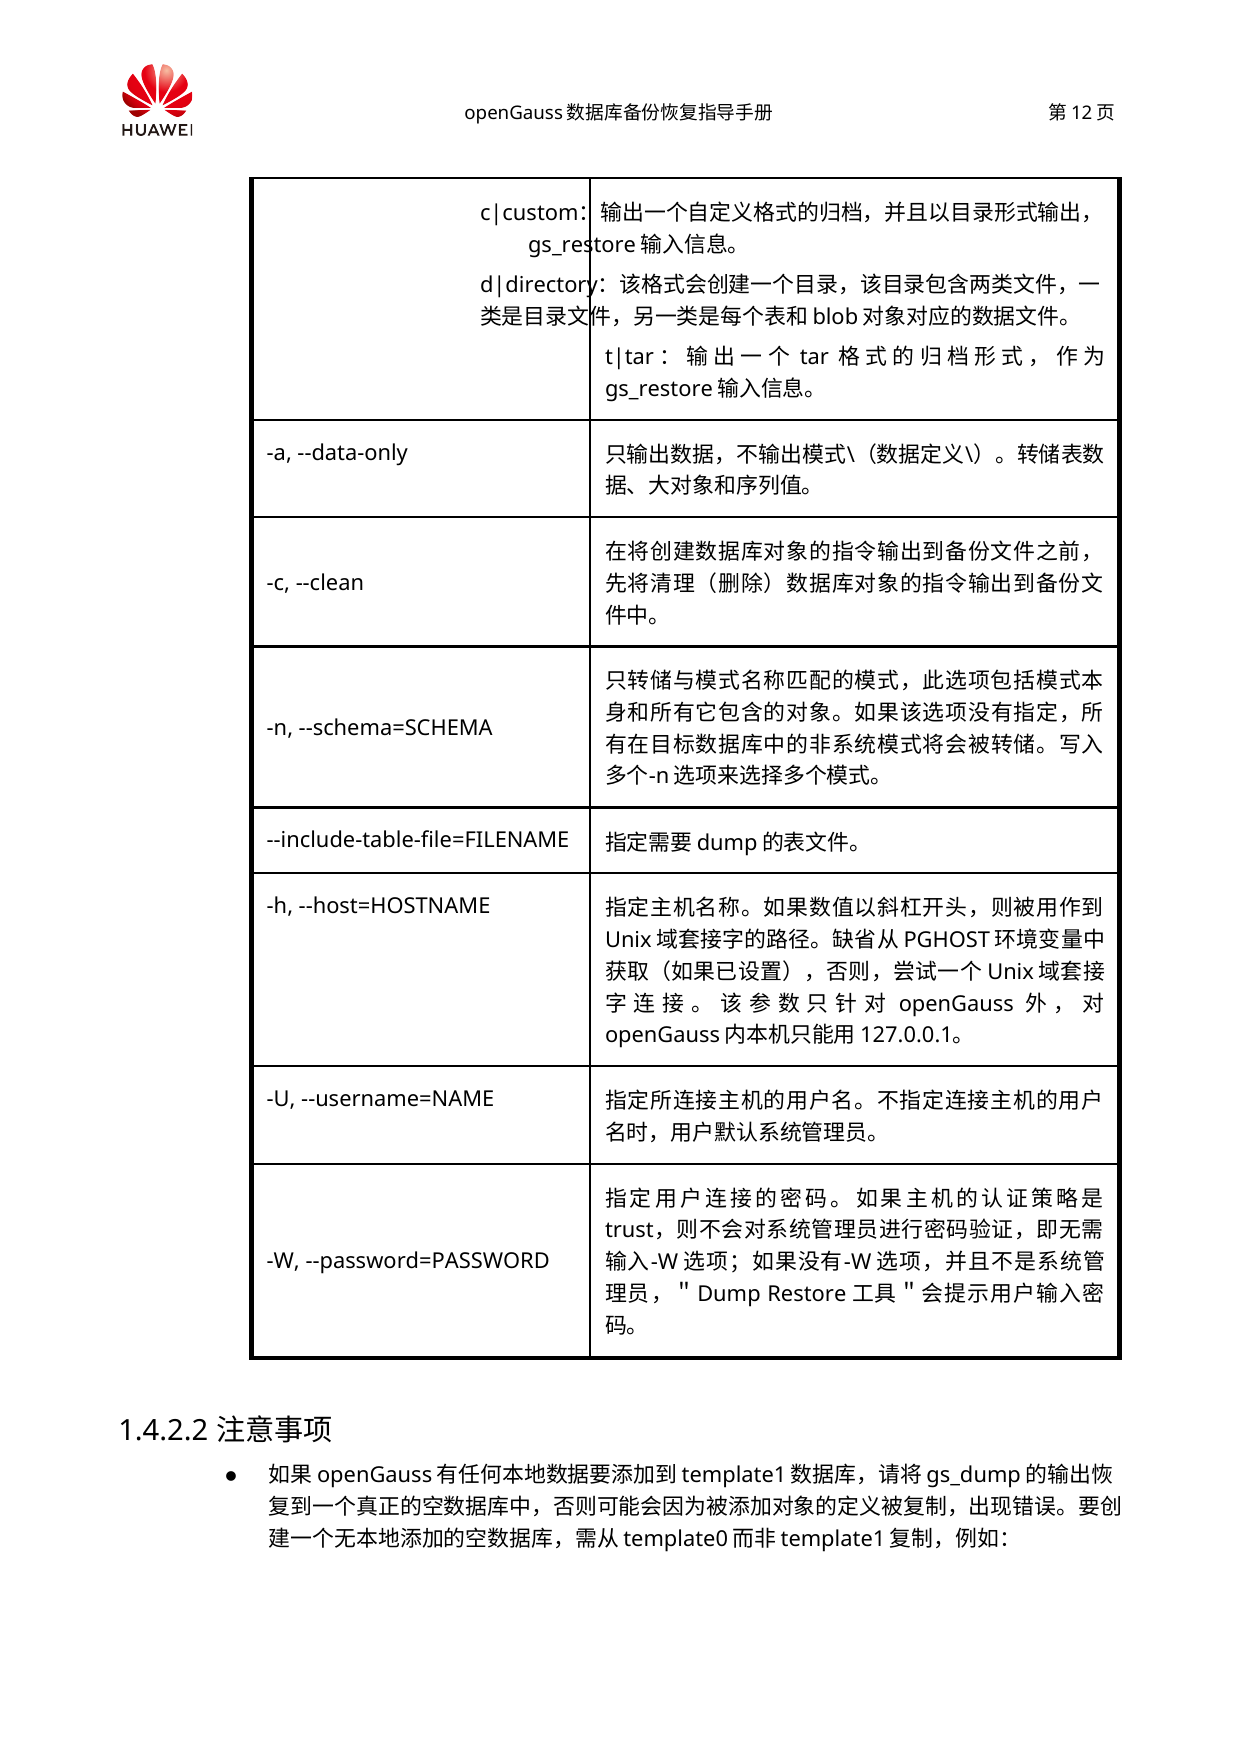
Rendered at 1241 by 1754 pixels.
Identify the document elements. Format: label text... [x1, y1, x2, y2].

table_cell -h, --host=HOSTNAME [254, 874, 589, 1065]
table_cell -c, --clean [254, 518, 589, 645]
text 如果openGauss有任何本地数据要添加到template1数据库，请将gs_dump的输出恢复到一个真正的空数据库中，否则可能会因为被添加对象的定义被复制，出现错误。要创建一个无本地添加的空数据库，需从template0而非template1复制，例如： [224, 1457, 1122, 1553]
table_cell -U, --username=NAME [254, 1067, 589, 1163]
table_cell 指定用户连接的密码。如果主机的认证策略是trust，则不会对系统管理员进行密码验证，即无需输入-W选项；如果没有-W选项，并且不是系统管理员，＂Dump Restore工具＂会提示用户输入密码。 [591, 1165, 1117, 1356]
table_cell 只输出数据，不输出模式\（数据定义\）。转储表数据、大对象和序列值。 [591, 421, 1117, 516]
table_cell -W, --password=PASSWORD [254, 1165, 589, 1356]
picture [122, 64, 193, 136]
table_cell 在将创建数据库对象的指令输出到备份文件之前，先将清理（删除）数据库对象的指令输出到备份文件中。 [591, 518, 1117, 645]
table_cell -n, --schema=SCHEMA [254, 648, 589, 806]
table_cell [591, 179, 1117, 419]
table_cell 只转储与模式名称匹配的模式，此选项包括模式本身和所有它包含的对象。如果该选项没有指定，所有在目标数据库中的非系统模式将会被转储。写入多个-n选项来选择多个模式。 [591, 648, 1117, 806]
table_cell 指定需要dump的表文件。 [591, 809, 1117, 872]
table_cell 指定主机名称。如果数值以斜杠开头，则被用作到Unix域套接字的路径。缺省从PGHOST环境变量中获取（如果已设置），否则，尝试一个Unix域套接字连接。该参数只针对openGauss外，对openGauss内本机只能用127.0.0.1。 [591, 874, 1117, 1065]
table_cell 指定所连接主机的用户名。不指定连接主机的用户名时，用户默认系统管理员。 [591, 1067, 1117, 1163]
table_cell --include-table-file=FILENAME [254, 809, 589, 872]
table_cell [254, 179, 589, 419]
subtitle 注意事项 [118, 1407, 1122, 1449]
table_cell -a, --data-only [254, 421, 589, 516]
